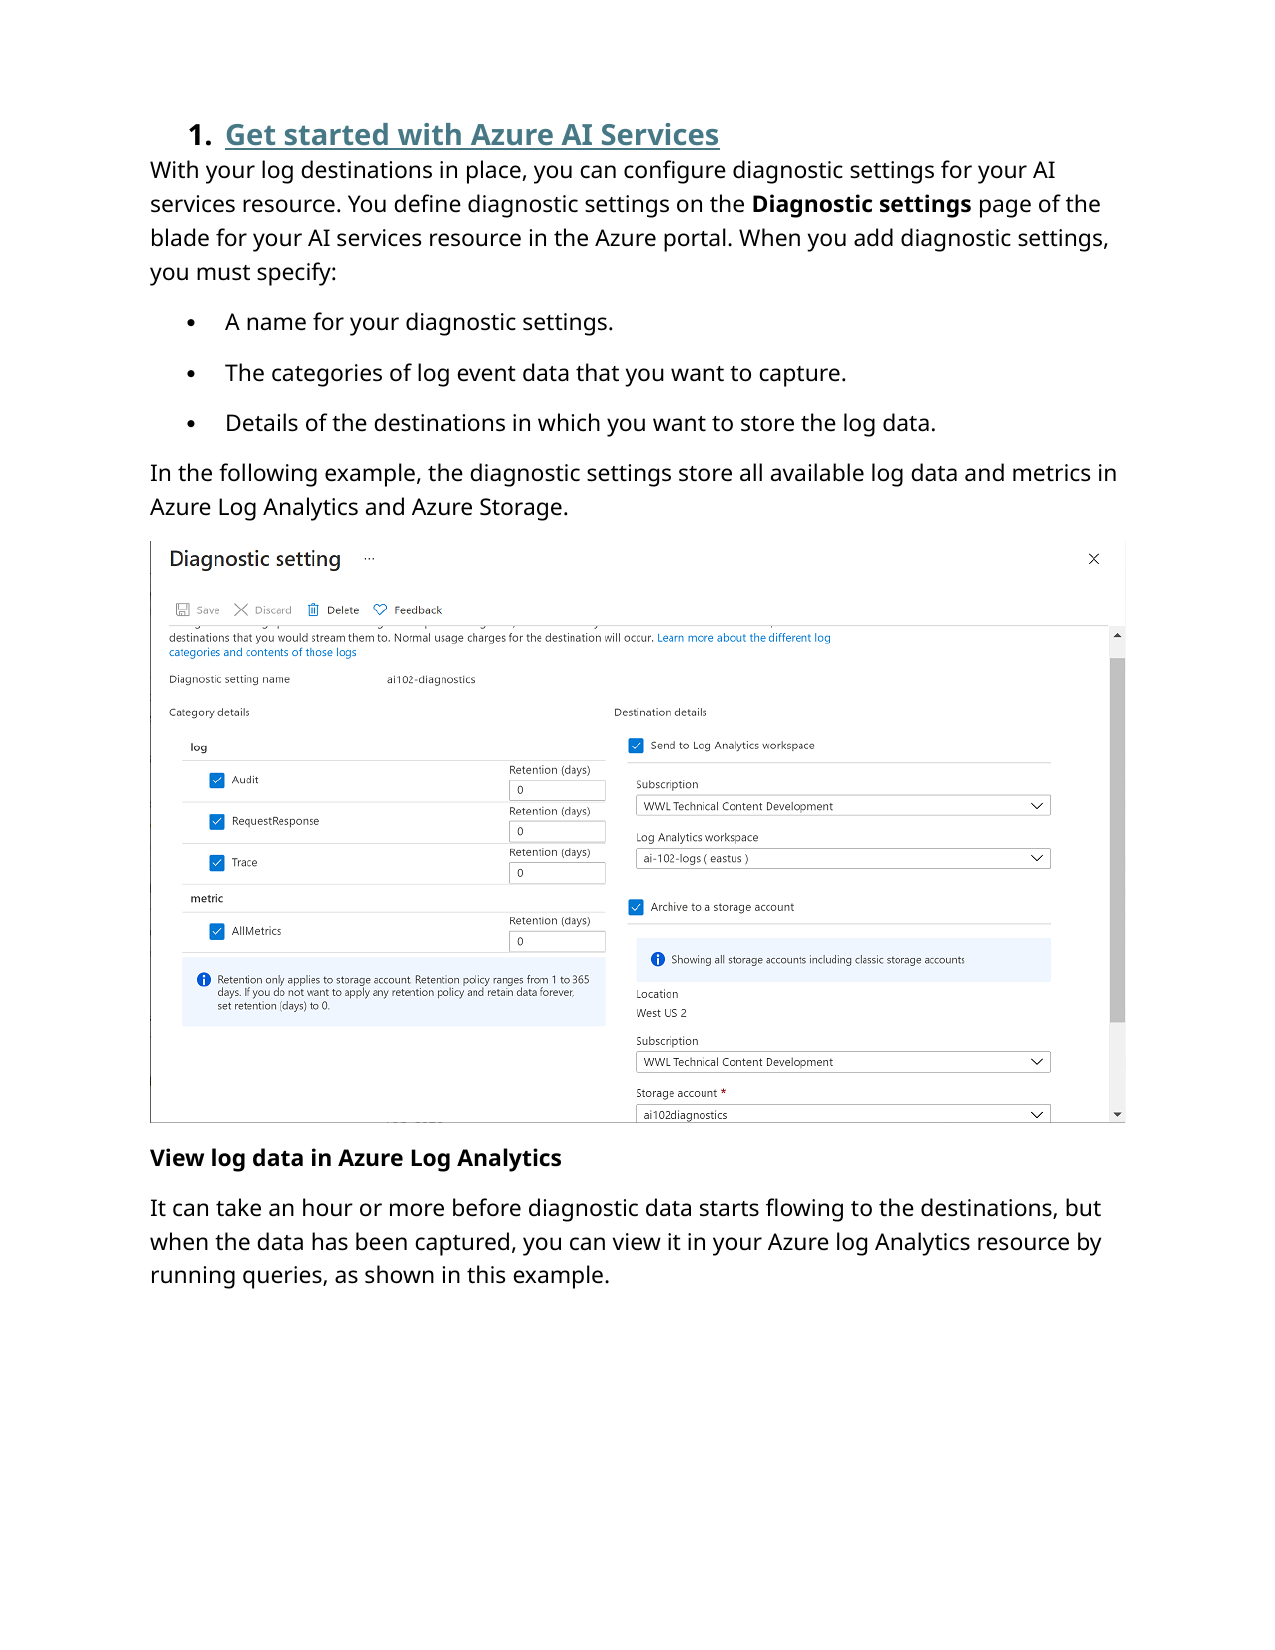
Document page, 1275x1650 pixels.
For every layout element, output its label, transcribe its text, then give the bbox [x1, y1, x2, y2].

list The categories of log event data that you want to capture. [187, 356, 1125, 388]
text With your log destinations in place, you can configure diagnostic settings for your AI services resource. You define diagnostic settings on the Diagnostic settings page of the blade for your AI services resource in the Azure portal. When you add diagnostic settings, you must specify: [150, 154, 1125, 287]
list Details of the destinations in which you want to store the log data. [187, 407, 1125, 438]
text View log data in Azure Log Analytics [150, 1141, 1125, 1173]
text It can take an hour or more before diagnostic data starts flowing to the destinations, but when the data has been captured, you can view it in your Azure log Analytics resource by running queries, as shown in this example. [150, 1192, 1125, 1291]
picture [150, 541, 1125, 1123]
list A name for your diagnostic settings. [187, 306, 1125, 337]
text In the following example, the diagnostic settings store all available log data and metrics in Azure Log Analytics and Azure Storage. [150, 457, 1125, 522]
